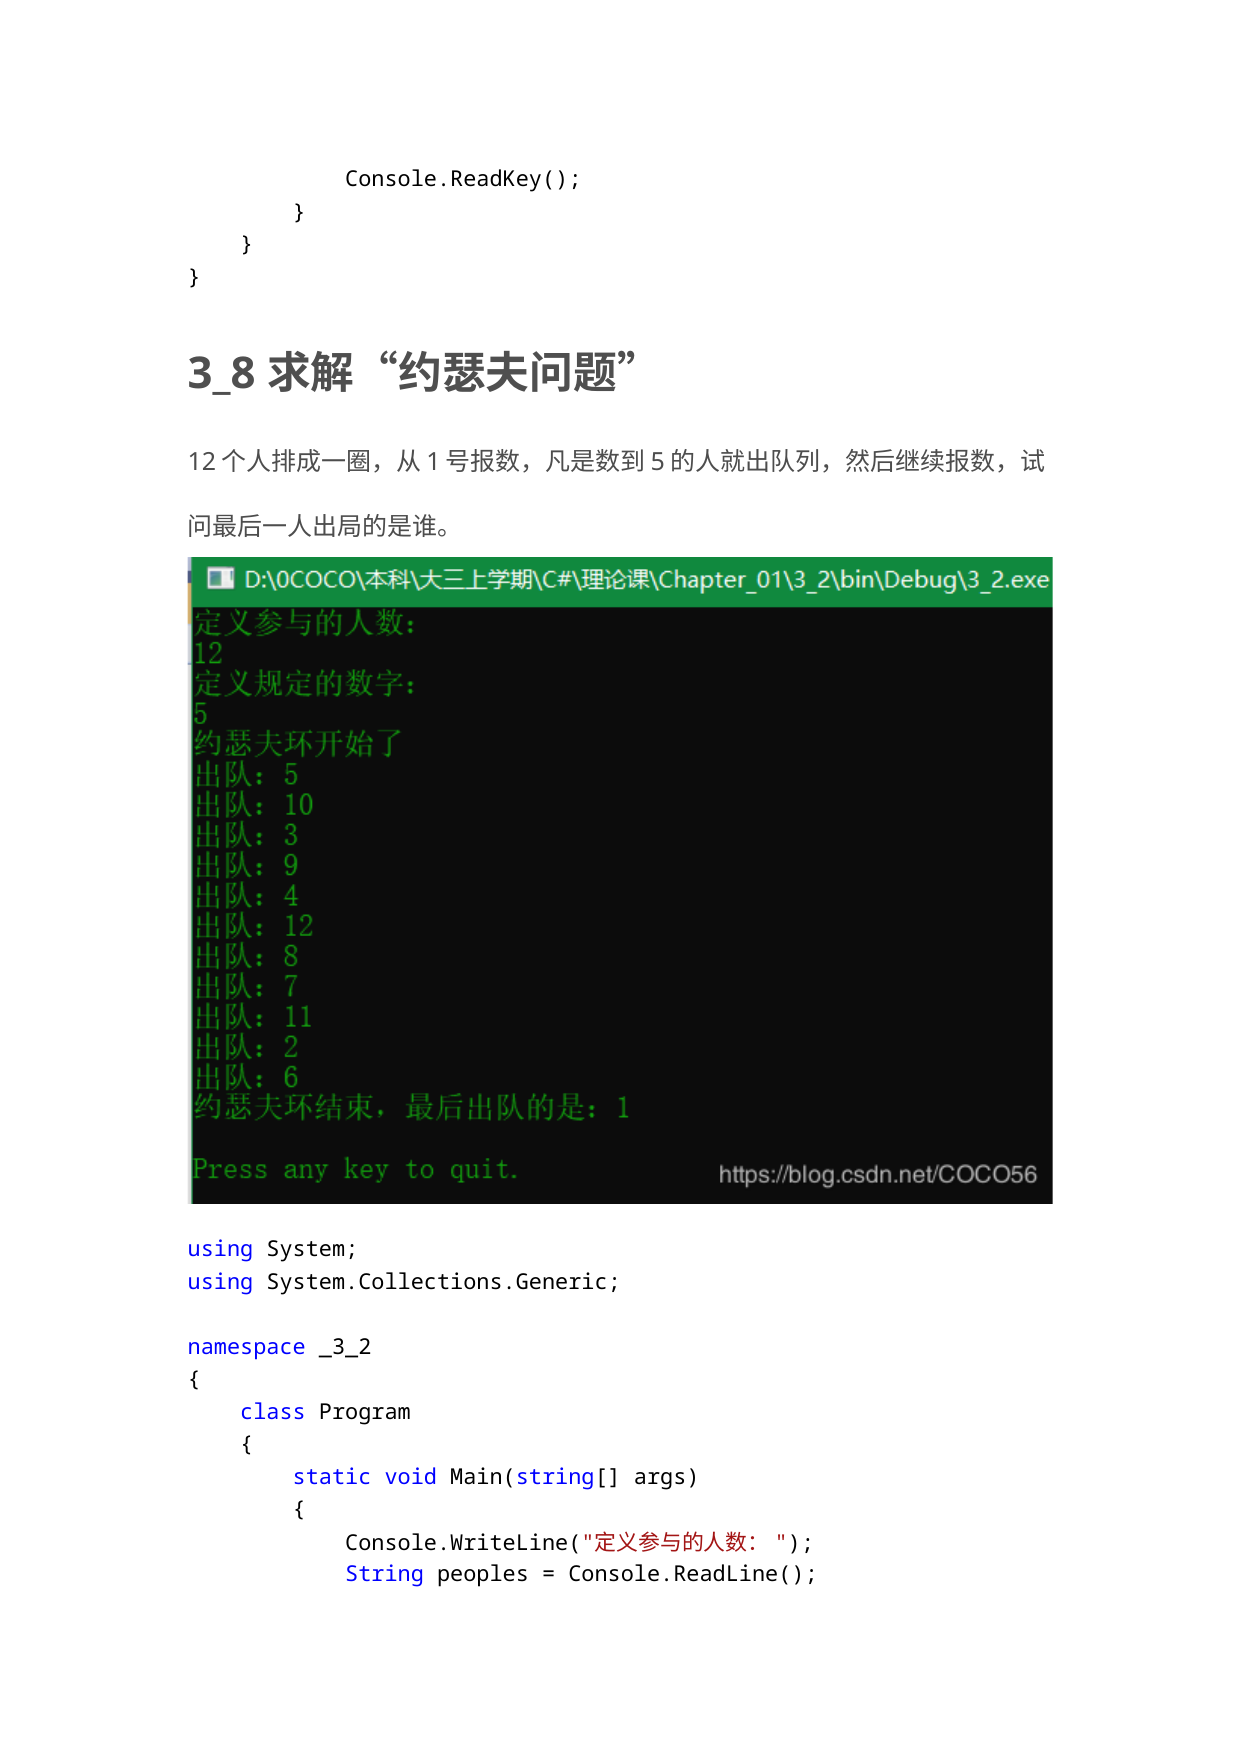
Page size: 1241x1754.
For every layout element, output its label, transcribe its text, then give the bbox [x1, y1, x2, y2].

text Console.ReadKey(); [187, 162, 1053, 194]
picture [187, 557, 1053, 1204]
text using System.Collections.Generic; [187, 1264, 1053, 1297]
text static void Main(string[] args) [187, 1459, 1053, 1492]
text { [187, 1492, 1053, 1524]
text class Program [187, 1394, 1053, 1427]
text String peoples = Console.ReadLine(); [187, 1557, 1053, 1589]
text } [187, 259, 1053, 292]
text } [187, 227, 1053, 259]
text using System; [187, 1232, 1053, 1264]
text 12个人排成一圈，从1号报数，凡是数到5的人就出队列，然后继续报数，试问最后一人出局的是谁。 [187, 427, 1053, 557]
text namespace _3_2 [187, 1329, 1053, 1362]
text } [187, 194, 1053, 227]
text { [187, 1427, 1053, 1459]
subtitle 3_8 求解“约瑟夫问题” [187, 337, 1053, 402]
text { [187, 1362, 1053, 1394]
text Console.WriteLine("定义参与的人数： "); [187, 1524, 1053, 1557]
